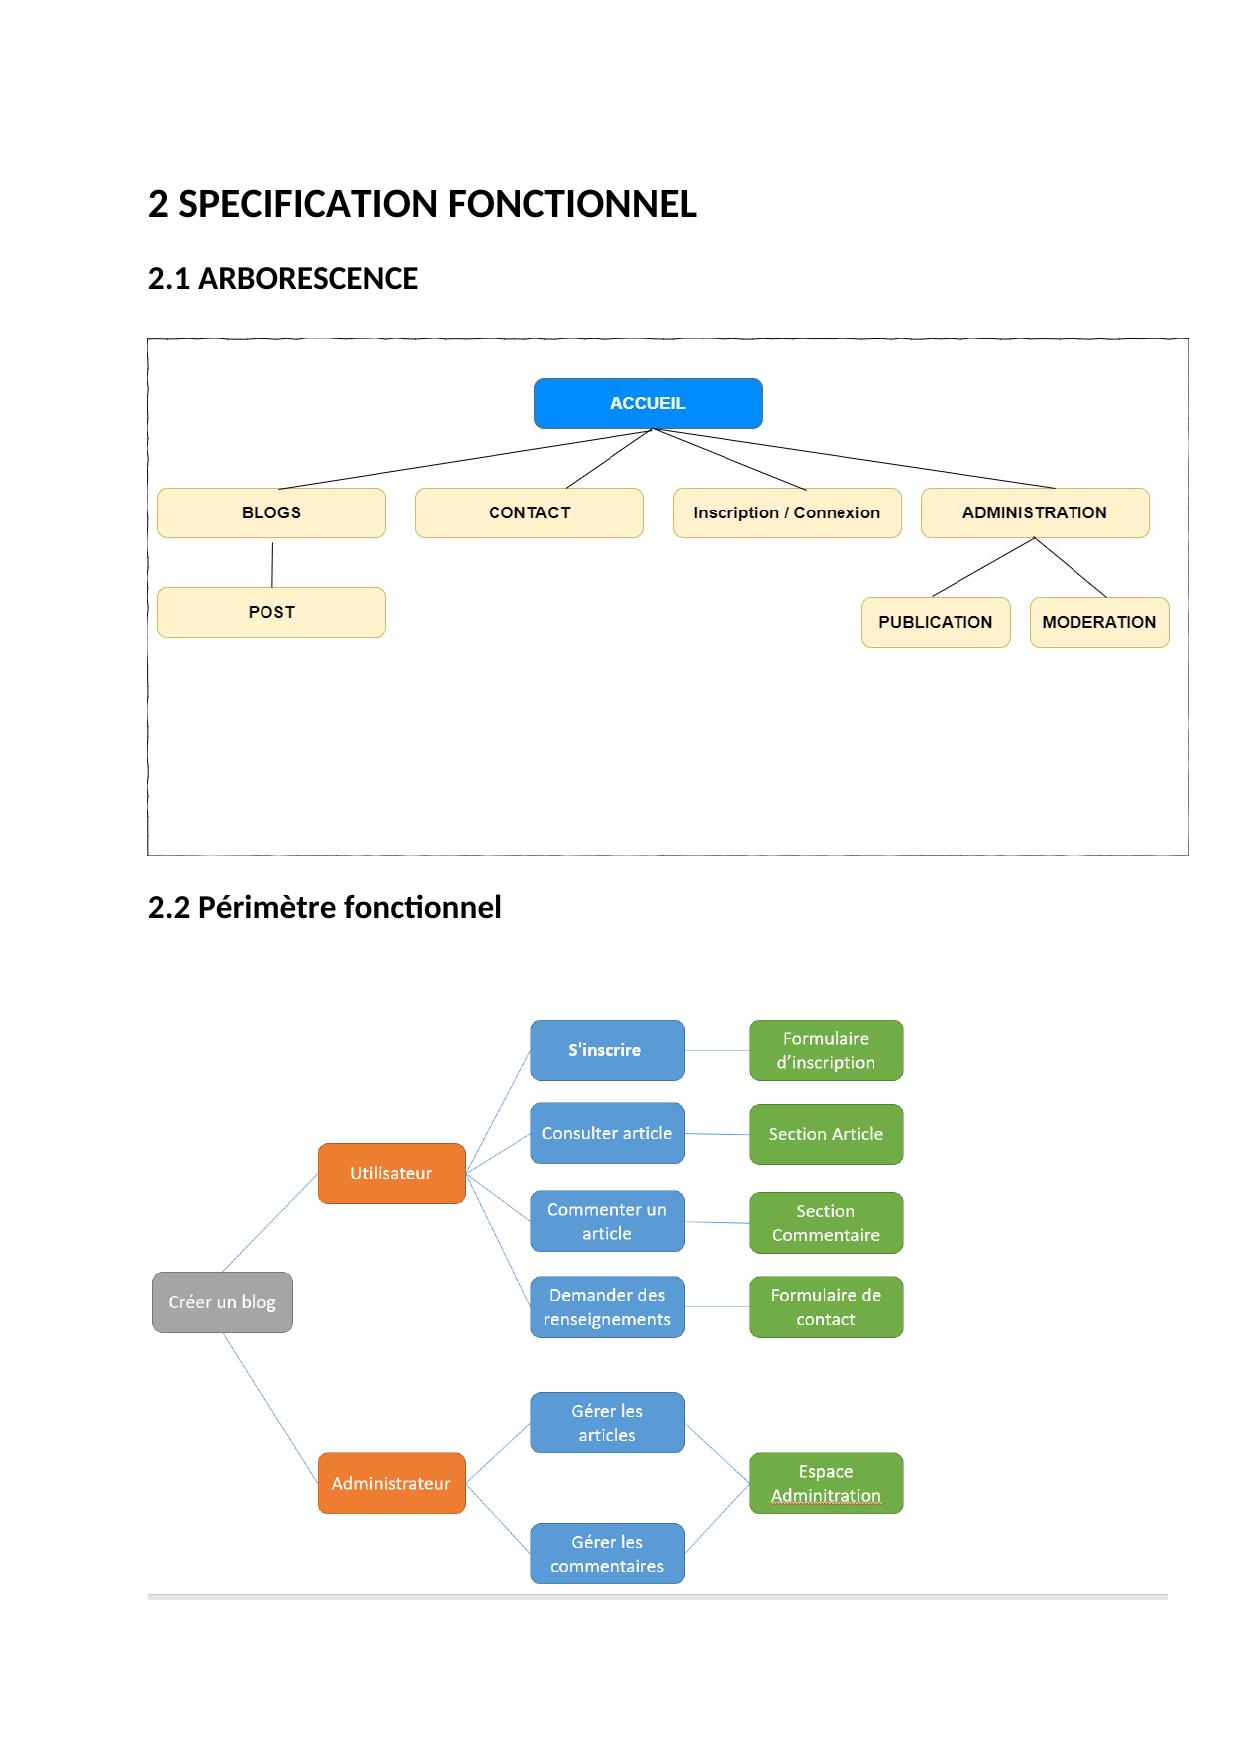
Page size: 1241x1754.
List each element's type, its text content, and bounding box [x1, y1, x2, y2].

text 2.1 ARBORESCENCE [148, 257, 1093, 297]
text 2 SPECIFICATION FONCTIONNEL [148, 177, 1068, 228]
text 2.2 Périmètre fonctionnel [148, 886, 1093, 927]
picture [147, 338, 1189, 856]
